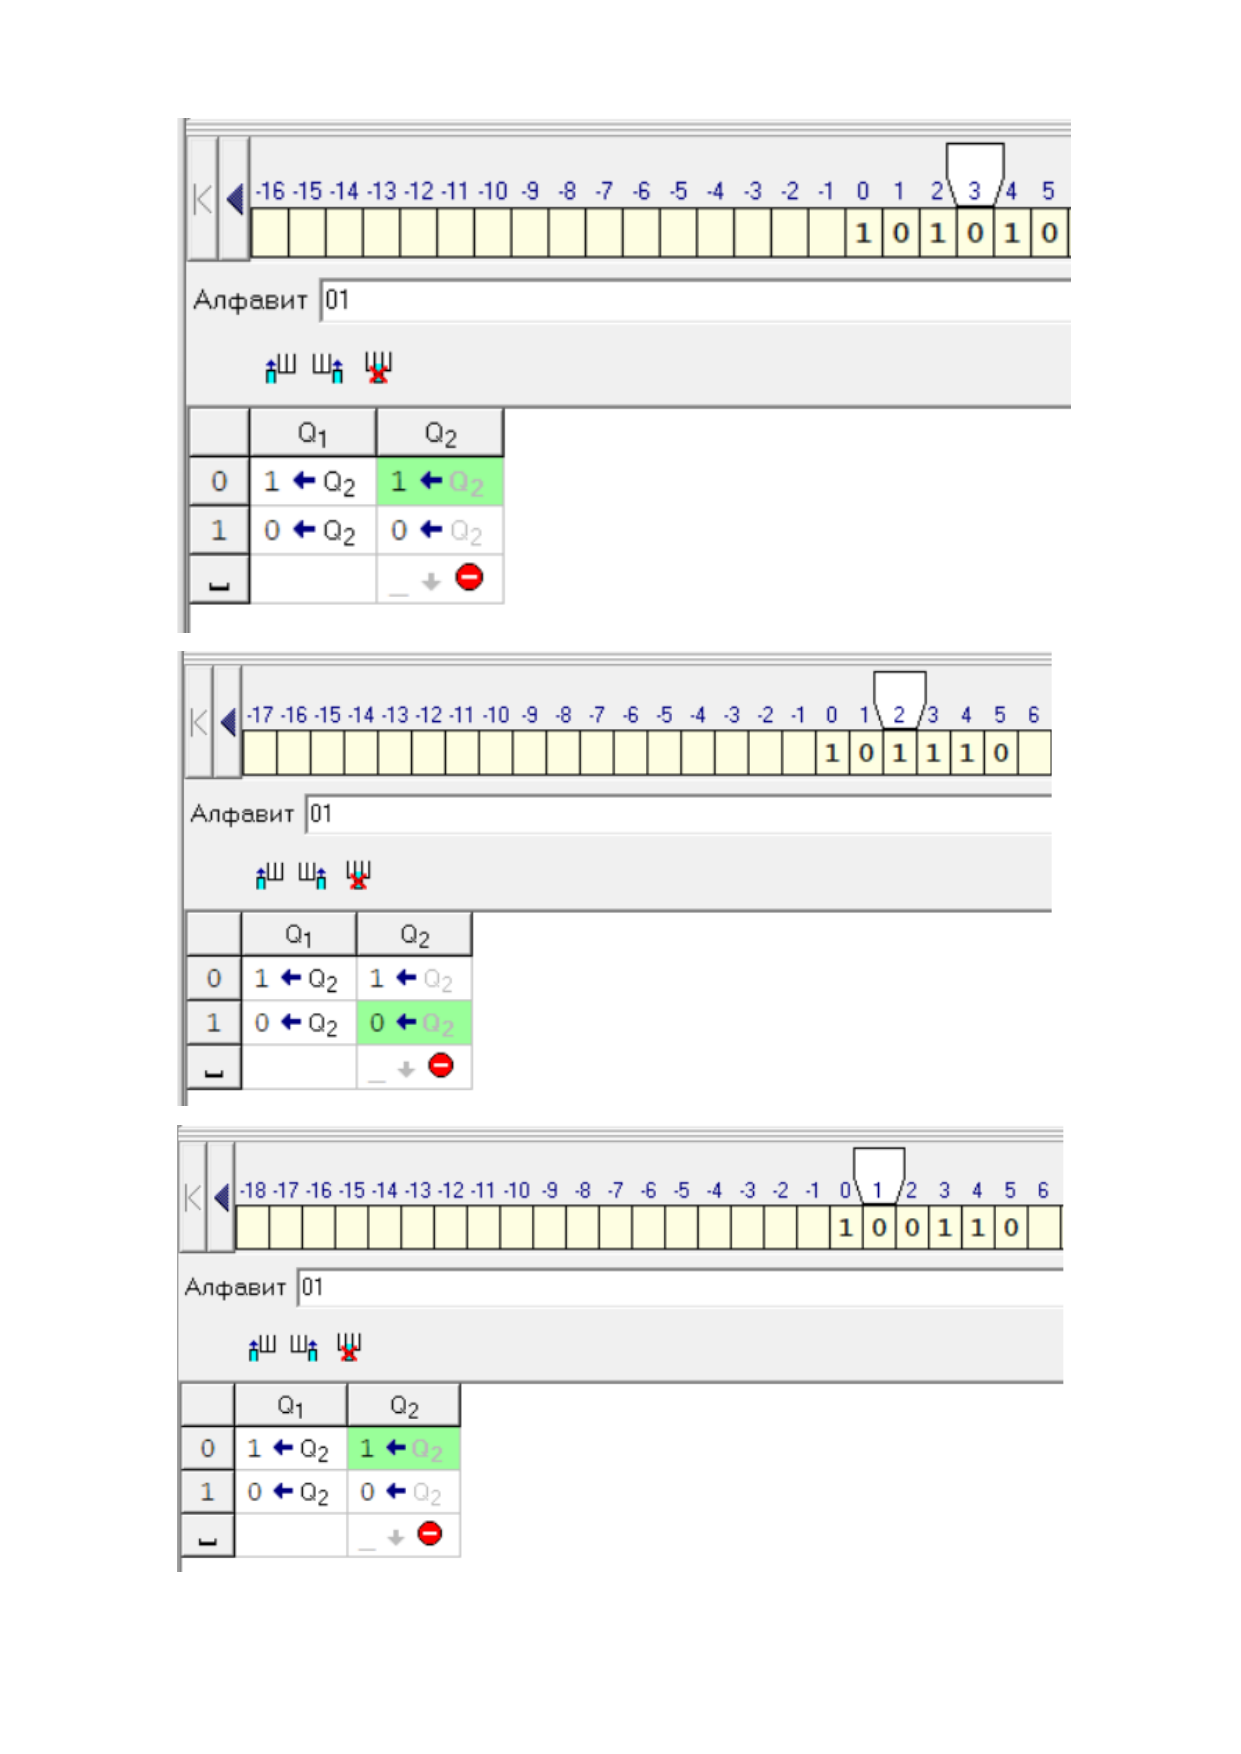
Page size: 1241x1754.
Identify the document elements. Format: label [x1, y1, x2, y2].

picture [177, 1125, 1064, 1572]
picture [177, 651, 1052, 1106]
picture [177, 118, 1071, 633]
